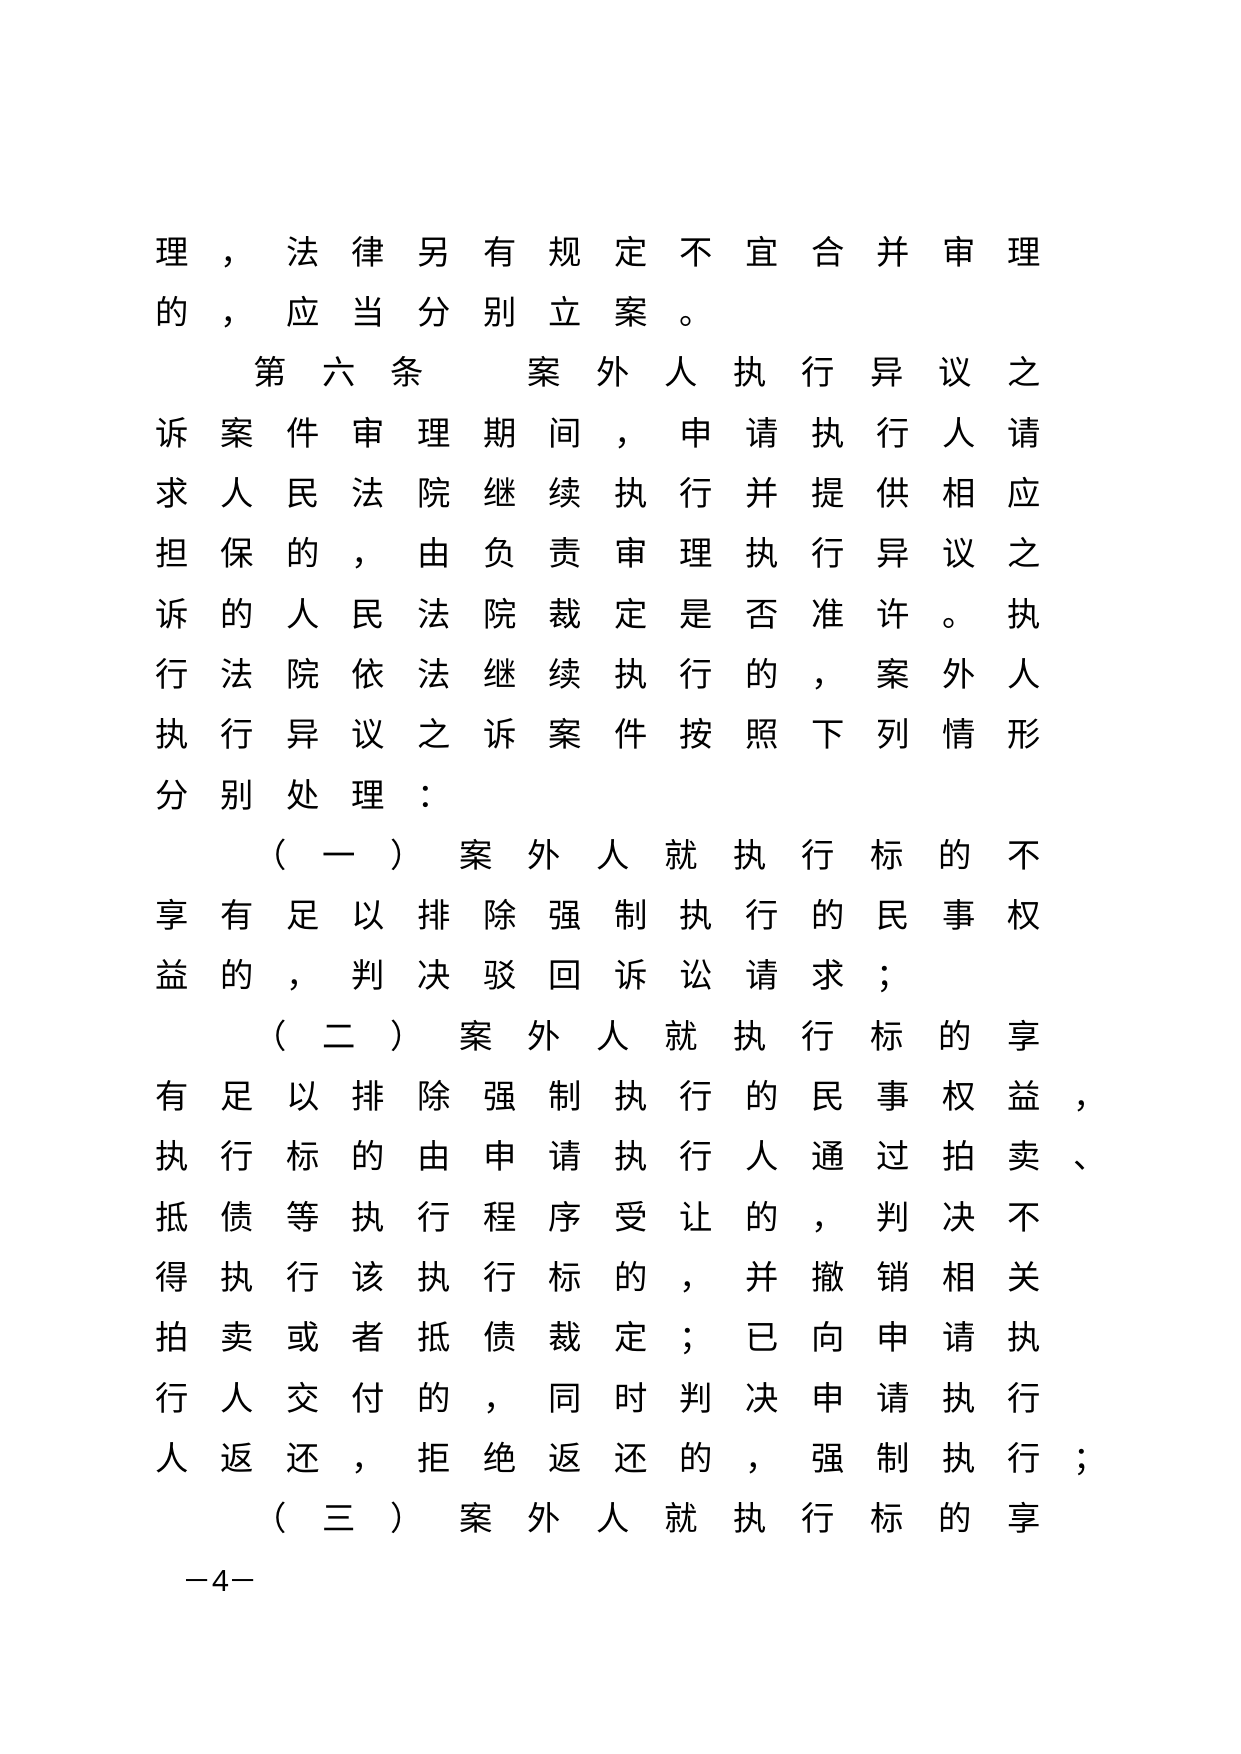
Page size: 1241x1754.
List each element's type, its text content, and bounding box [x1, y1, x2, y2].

text 第五条 案外人提起执行异议之诉并以被执行人等为被告提出返还原物、返还价款或者交付标的物、办理转移登记手续等给付请求的，人民法院可以合并审理，法律另有规定不宜合并审理的，应当分别立案。 [155, 219, 1073, 340]
text （一）案外人就执行标的不享有足以排除强制执行的民事权益的，判决驳回诉讼请求； [155, 823, 1073, 1003]
text （二）案外人就执行标的享有足以排除强制执行的民事权益，执行标的由申请执行人通过拍卖、抵债等执行程序受让的，判决不得执行该执行标的，并撤销相关拍卖或者抵债裁定；已向申请执行人交付的，同时判决申请执行人返还，拒绝返还的，强制执行； [155, 1003, 1073, 1486]
text 第六条 案外人执行异议之诉案件审理期间，申请执行人请求人民法院继续执行并提供相应担保的，由负责审理执行异议之诉的人民法院裁定是否准许。执行法院依法继续执行的，案外人执行异议之诉案件按照下列情形分别处理： [155, 340, 1073, 823]
